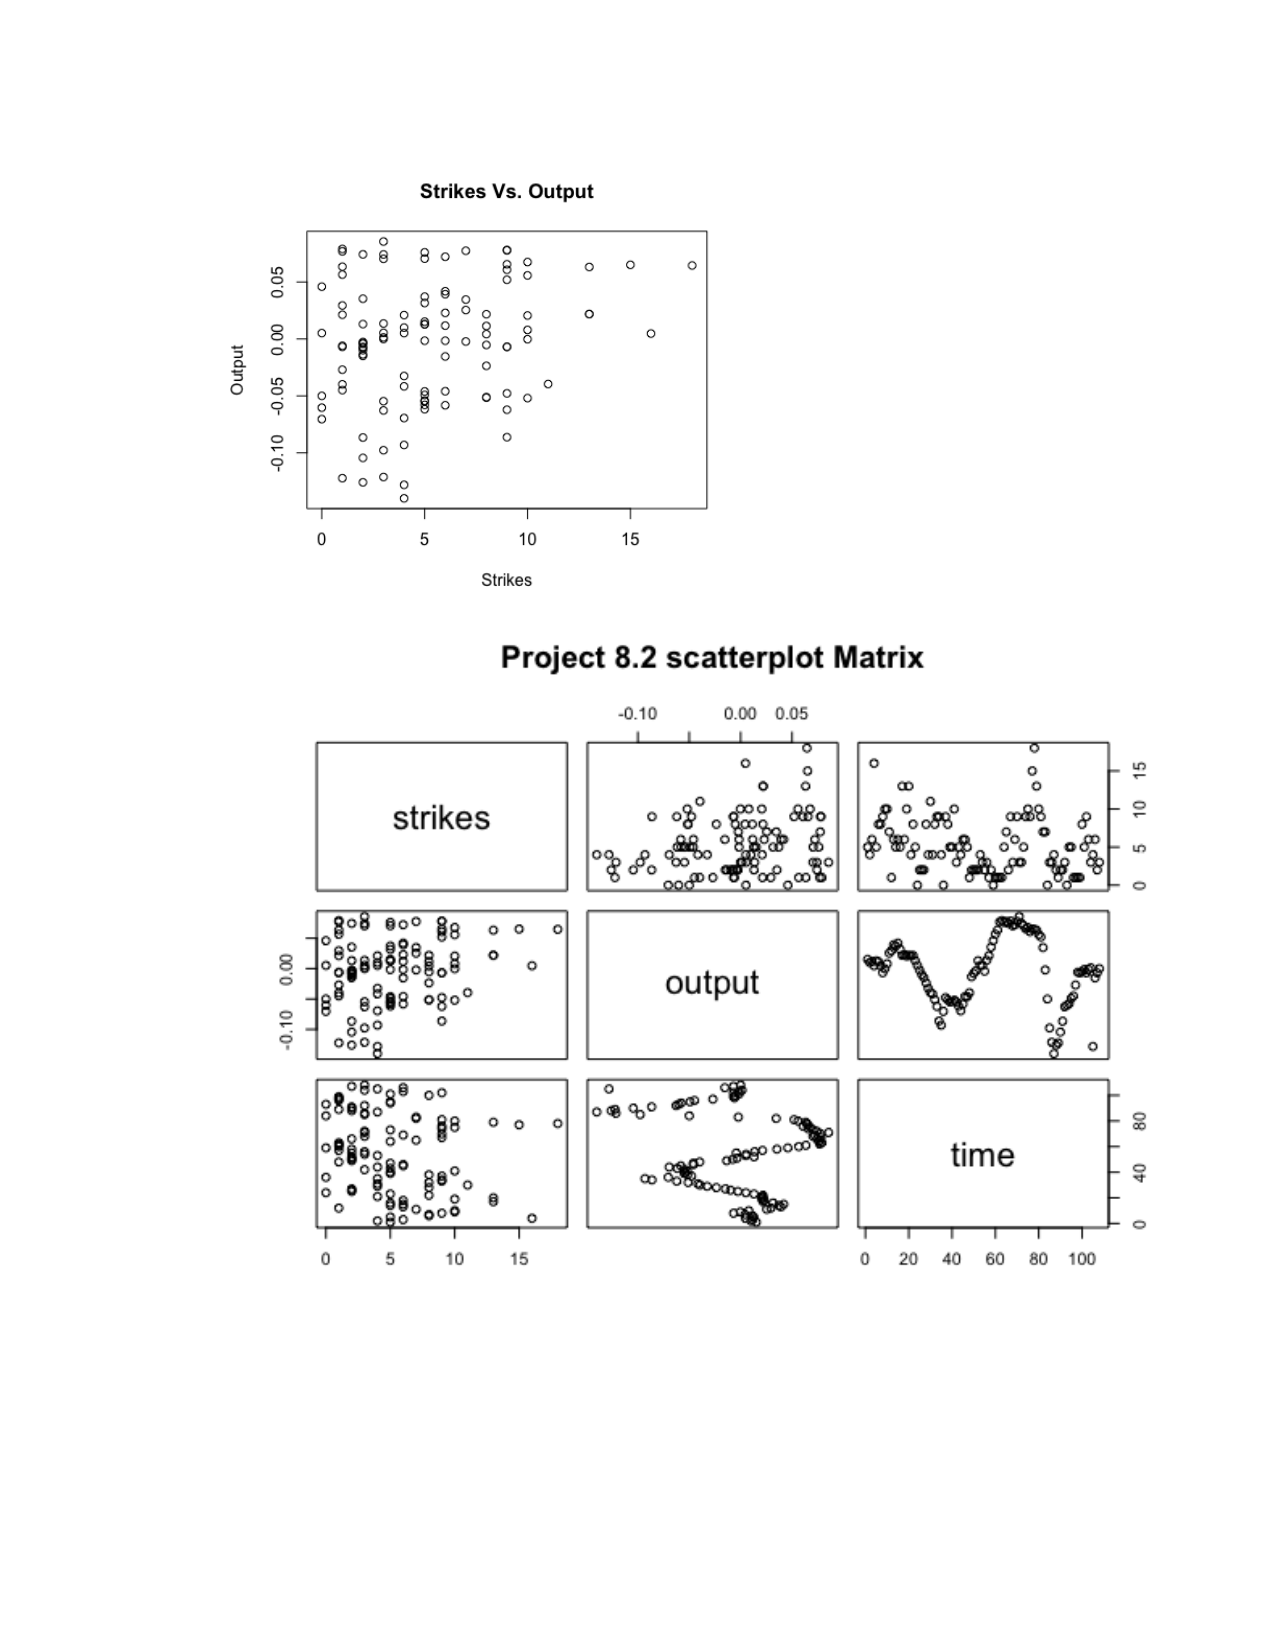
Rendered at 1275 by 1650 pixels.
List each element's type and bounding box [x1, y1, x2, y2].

picture [225, 150, 1200, 1320]
